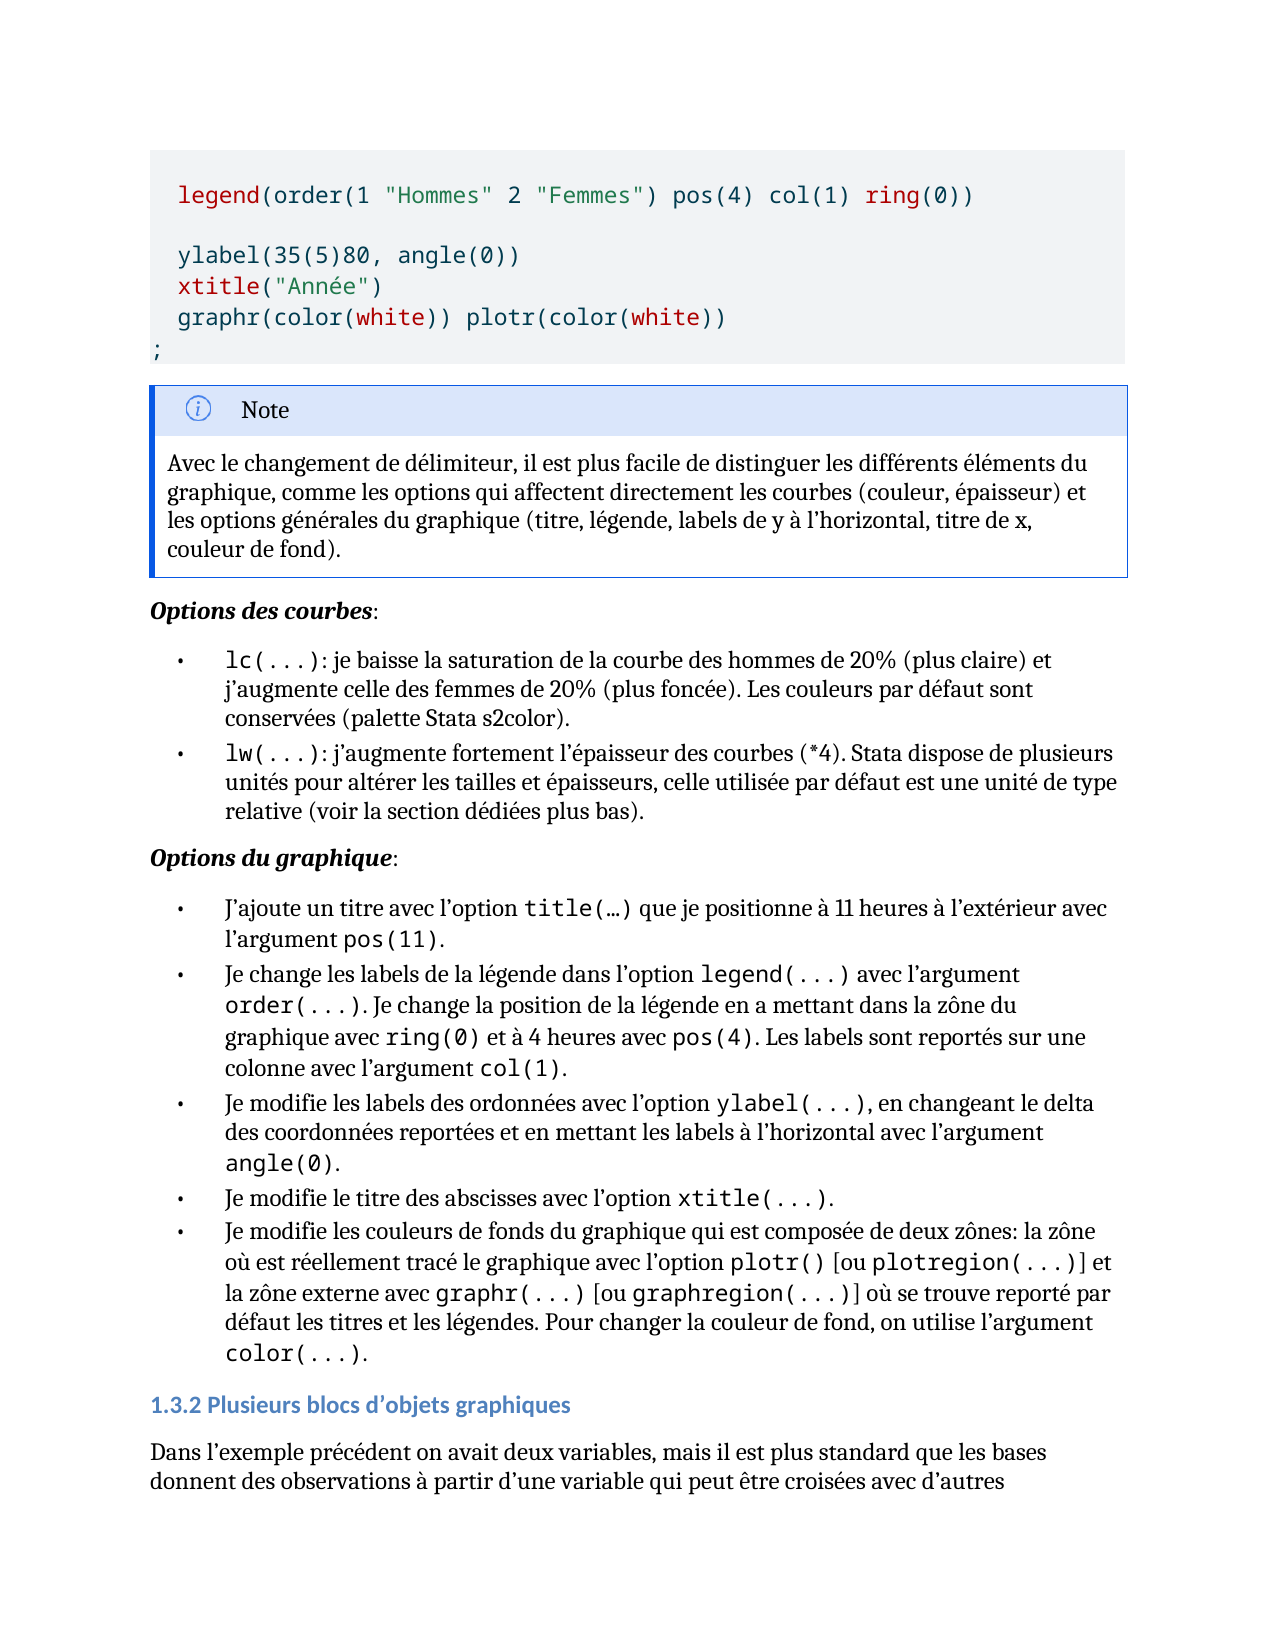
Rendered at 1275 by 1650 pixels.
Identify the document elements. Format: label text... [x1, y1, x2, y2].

table_cell Avec le changement de délimiteur, il est plus facile de distinguer les différents éléments du graphique, comme les options qui affectent directement les courbes (couleur, épaisseur) et les options générales du graphique (titre, légende, labels de y à l’horizontal, titre de x, couleur de fond). [155, 436, 1127, 577]
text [150, 1438, 1125, 1496]
list Je modifie les labels des ordonnées avec l’option ylabel(...), en changeant le delta des coordonnées reportées et en mettant les labels à l’horizontal avec l’argument angle(0). [175, 1087, 1125, 1178]
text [150, 150, 1125, 364]
picture [186, 395, 211, 421]
text Options des courbes: [150, 597, 1125, 625]
list J’ajoute un titre avec l’option title(…) que je positionne à 11 heures à l’extérieur avec l’argument pos(11). [175, 892, 1125, 954]
list Je modifie le titre des abscisses avec l’option xtitle(...). [175, 1182, 1125, 1213]
subtitle 1.3.2 Plusieurs blocs d’objets graphiques [150, 1389, 1125, 1419]
list lw(...): j’augmente fortement l’épaisseur des courbes (*4). Stata dispose de plusieurs unités pour altérer les tailles et épaisseurs, celle utilisée par défaut est une unité de type relative (voir la section dédiées plus bas). [175, 737, 1125, 825]
table_header Note [155, 386, 1127, 436]
list Je change les labels de la légende dans l’option legend(...) avec l’argument order(...). Je change la position de la légende en a mettant dans la zône du graphique avec ring(0) et à 4 heures avec pos(4). Les labels sont reportés sur une colonne avec l’argument col(1). [175, 958, 1125, 1083]
text Options du graphique: [150, 844, 1125, 873]
list lc(...): je baisse la saturation de la courbe des hommes de 20% (plus claire) et j’augmente celle des femmes de 20% (plus foncée). Les couleurs par défaut sont conservées (palette Stata s2color). [175, 644, 1125, 733]
list Je modifie les couleurs de fonds du graphique qui est composée de deux zônes: la zône où est réellement tracé le graphique avec l’option plotr() [ou plotregion(...)] et la zône externe avec graphr(...) [ou graphregion(...)] où se trouve reporté par défaut les titres et les légendes. Pour changer la couleur de fond, on utilise l’argument color(...). [175, 1217, 1125, 1368]
